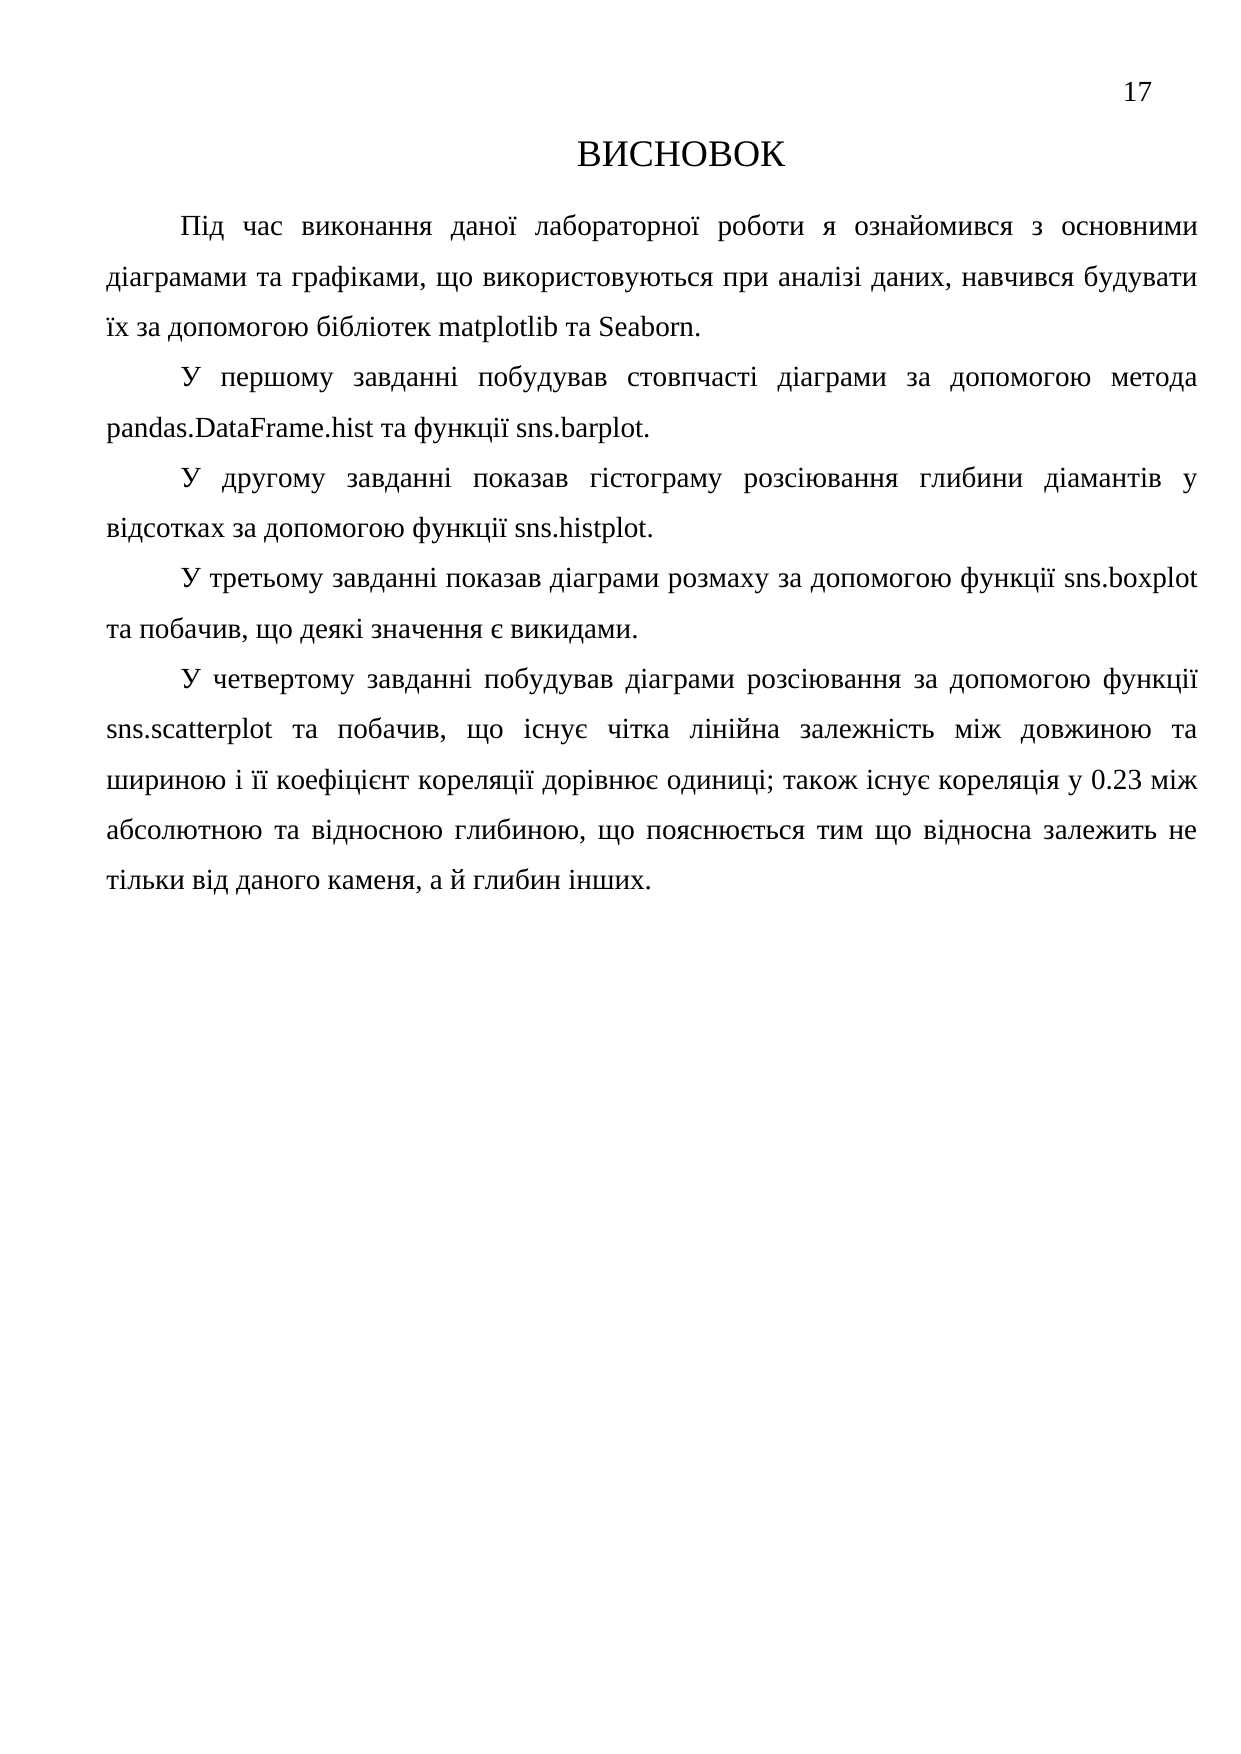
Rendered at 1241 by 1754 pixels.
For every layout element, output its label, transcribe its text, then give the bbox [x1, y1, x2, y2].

text У третьому завданні показав діаграми розмаху за допомогою функції sns.boxplot та побачив, що деякі значення є викидами. [106, 561, 1198, 644]
subtitle Висновок [106, 131, 1180, 174]
text У четвертому завданні побудував діаграми розсіювання за допомогою функції sns.scatterplot та побачив, що існує чітка лінійна залежність між довжиною та шириною і її коефіцієнт кореляції дорівнює одиниці; також існує кореляція у 0.23 між абсолютною та відносною глибиною, що пояснюється тим що відносна залежить не тільки від даного каменя, а й глибин інших. [106, 661, 1198, 896]
text У другому завданні показав гістограму розсіювання глибини діамантів у відсотках за допомогою функції sns.histplot. [106, 460, 1198, 544]
text У першому завданні побудував стовпчасті діаграми за допомогою метода pandas.DataFrame.hist та функції sns.barplot. [106, 359, 1198, 443]
text Під час виконання даної лабораторної роботи я ознайомився з основними діаграмами та графіками, що використовуються при аналізі даних, навчився будувати їх за допомогою бібліотек matplotlib та Seaborn. [106, 208, 1198, 343]
